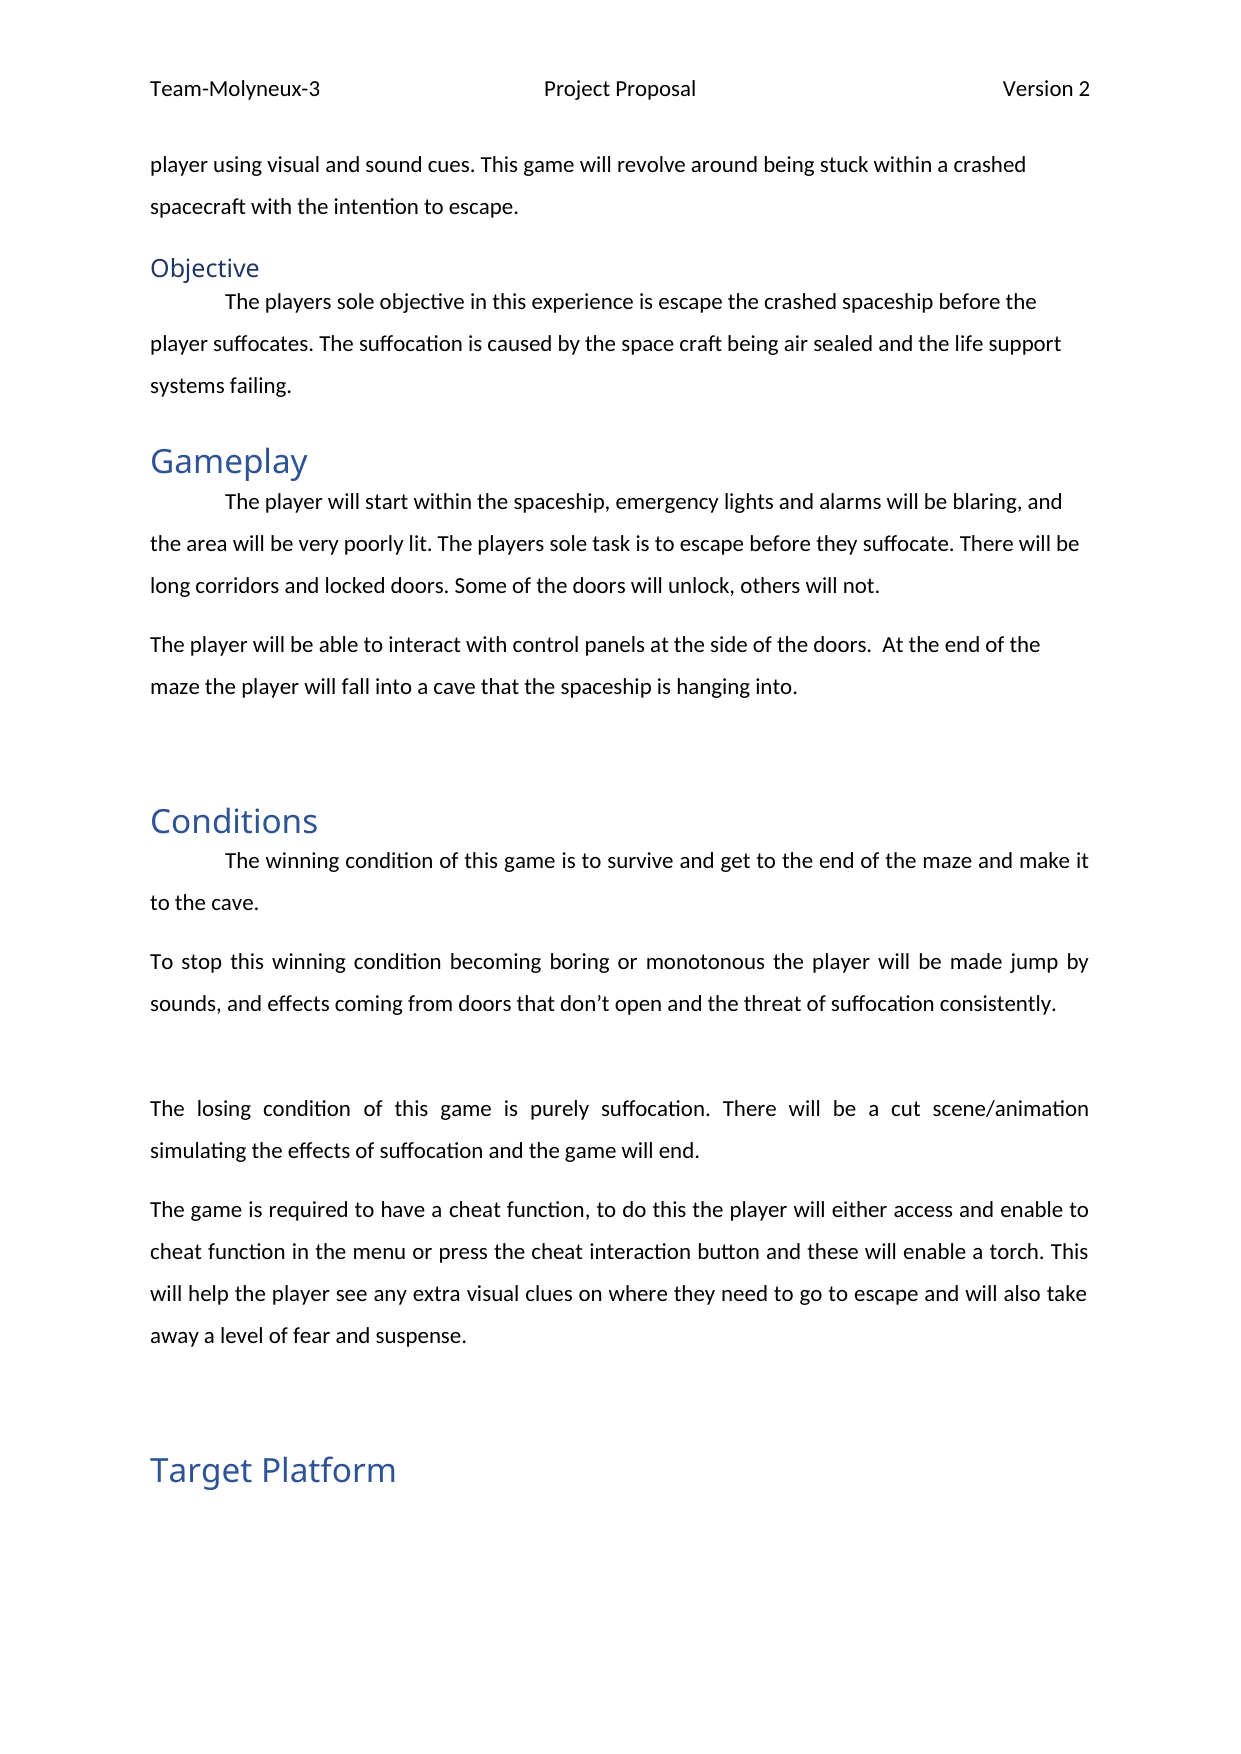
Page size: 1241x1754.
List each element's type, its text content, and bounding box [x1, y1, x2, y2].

subtitle Gameplay [150, 438, 1090, 484]
subtitle Objective [150, 251, 1090, 285]
subtitle Conditions [150, 797, 1090, 843]
text The losing condition of this game is purely suffocation. There will be a cut scene/animation simulating the effects of suffocation and the game will end. [150, 1094, 1090, 1164]
text The player will start within the spaceship, emergency lights and alarms will be blaring, and the area will be very poorly lit. The players sole task is to escape before they suffocate. There will be long corridors and locked doors. Some of the doors will unlock, others will not. [150, 487, 1090, 599]
text The game is required to have a cheat function, to do this the player will either access and enable to cheat function in the menu or press the cheat interaction button and these will enable a torch. This will help the player see any extra visual clues on where they need to go to escape and will also take away a level of fear and suspense. [150, 1195, 1090, 1349]
text The players sole objective in this experience is escape the crashed spaceship before the player suffocates. The suffocation is caused by the space craft being air sealed and the life support systems failing. [150, 287, 1090, 399]
text The player will be able to interact with control panels at the side of the doors. At the end of the maze the player will fall into a cave that the spaceship is hanging into. [150, 630, 1090, 700]
text To stop this winning condition becoming boring or monotonous the player will be made jump by sounds, and effects coming from doors that don’t open and the threat of suffocation consistently. [150, 947, 1090, 1017]
subtitle Target Platform [150, 1447, 1090, 1492]
text The winning condition of this game is to survive and get to the end of the maze and make it to the cave. [150, 846, 1090, 916]
